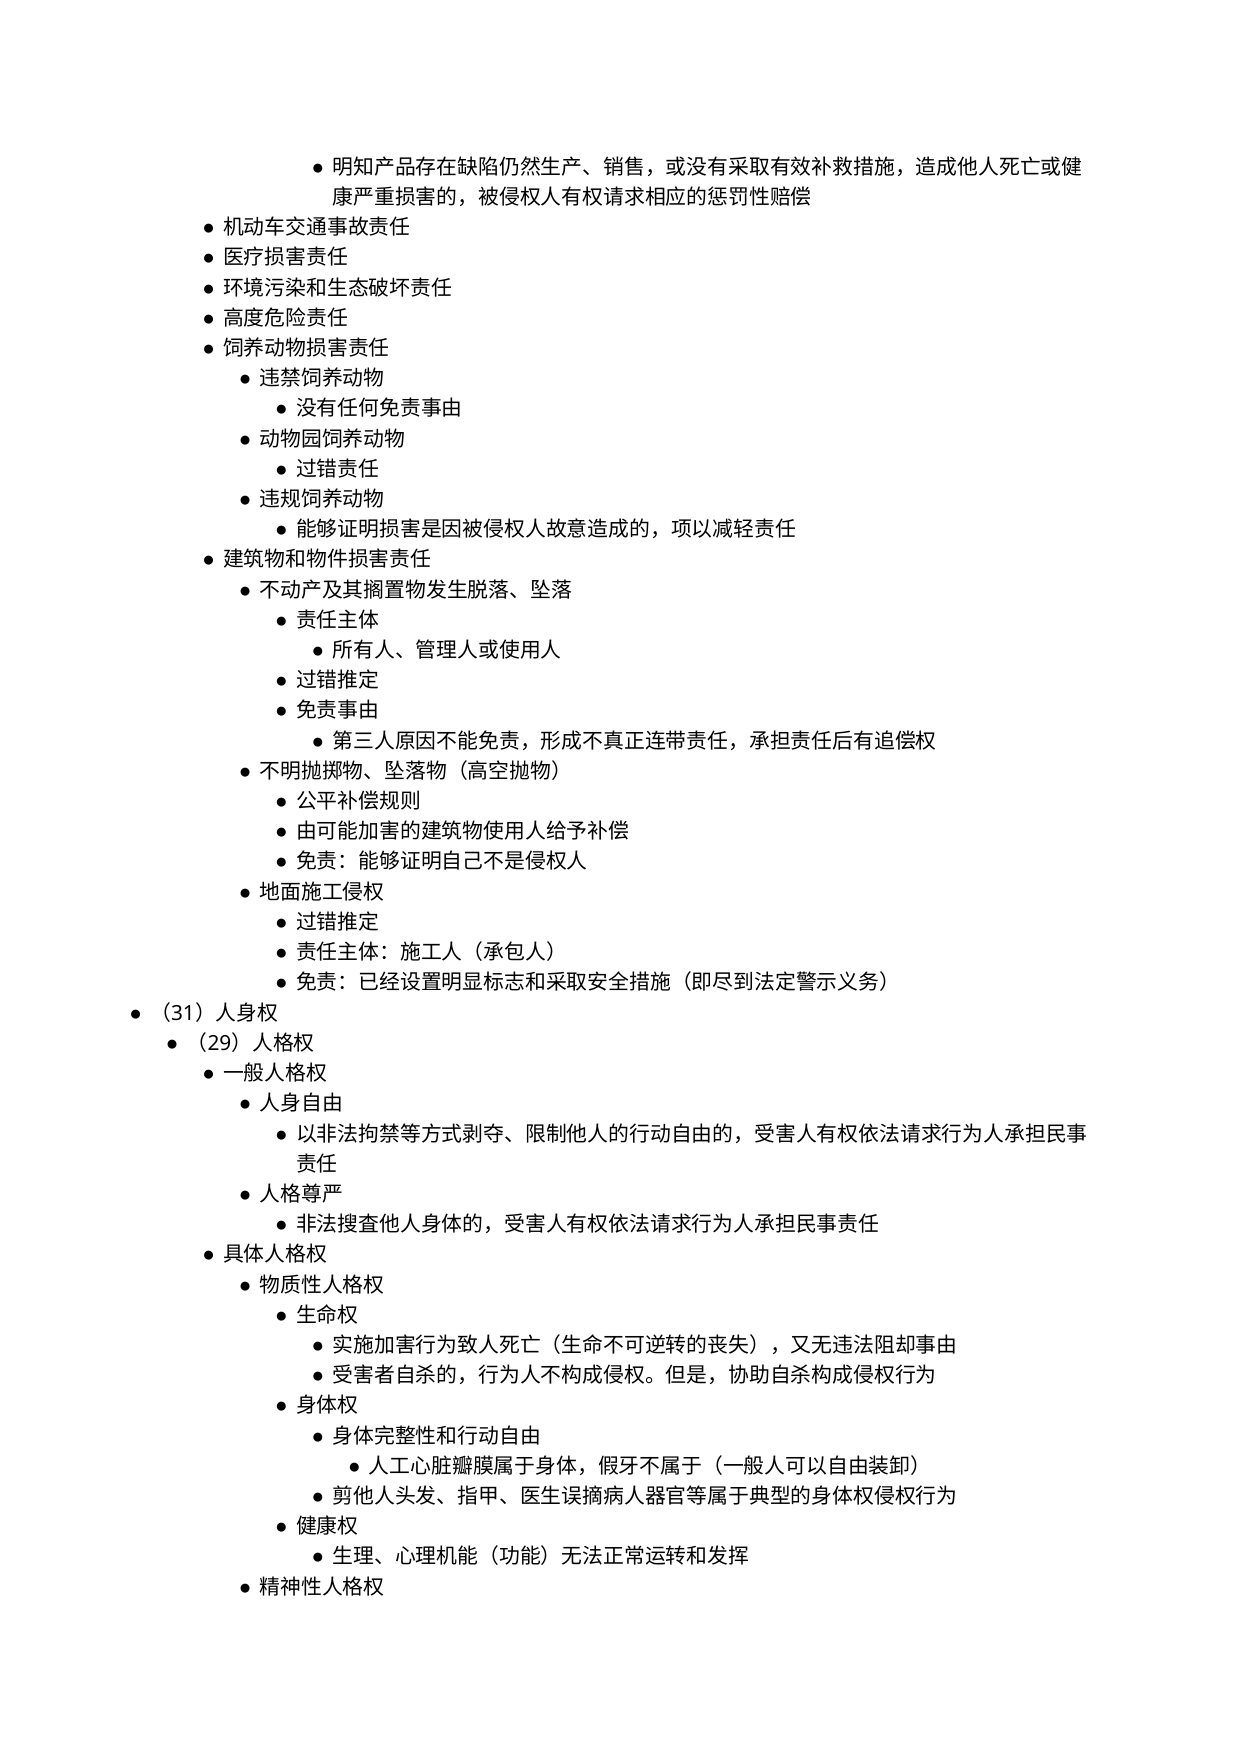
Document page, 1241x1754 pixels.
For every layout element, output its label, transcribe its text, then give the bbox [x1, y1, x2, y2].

list 实施加害行为致人死亡（生命不可逆转的丧失），又无违法阻却事由 [311, 1328, 1090, 1358]
list 身体完整性和行动自由 [311, 1419, 1090, 1449]
list 健康权 [275, 1509, 1090, 1540]
list 过错推定 [275, 905, 1090, 935]
list 由可能加害的建筑物使用人给予补偿 [275, 814, 1090, 845]
list 机动车交通事故责任 [202, 210, 1090, 241]
list 生命权 [275, 1298, 1090, 1328]
list 环境污染和生态破坏责任 [202, 271, 1090, 301]
list 责任主体 [275, 603, 1090, 633]
list 物质性人格权 [238, 1268, 1090, 1298]
list 医疗损害责任 [202, 241, 1090, 271]
list 以非法拘禁等方式剥夺、限制他人的行动自由的，受害人有权依法请求行为人承担民事责任 [275, 1117, 1090, 1177]
list 身体权 [275, 1389, 1090, 1419]
list 具体人格权 [202, 1238, 1090, 1268]
list 明知产品存在缺陷仍然生产、销售，或没有采取有效补救措施，造成他人死亡或健康严重损害的，被侵权人有权请求相应的惩罚性赔偿 [311, 150, 1090, 210]
list 免责：能够证明自己不是侵权人 [275, 845, 1090, 875]
list 第三人原因不能免责，形成不真正连带责任，承担责任后有追偿权 [311, 724, 1090, 754]
list 高度危险责任 [202, 301, 1090, 331]
list （29）人格权 [166, 1026, 1090, 1056]
list 违规饲养动物 [238, 482, 1090, 512]
list 人身自由 [238, 1087, 1090, 1117]
list 受害者自杀的，行为人不构成侵权。但是，协助自杀构成侵权行为 [311, 1358, 1090, 1389]
list （31）人身权 [129, 996, 1090, 1026]
list 建筑物和物件损害责任 [202, 543, 1090, 573]
list 过错推定 [275, 663, 1090, 694]
list 人格尊严 [238, 1177, 1090, 1207]
list 剪他人头发、指甲、医生误摘病人器官等属于典型的身体权侵权行为 [311, 1479, 1090, 1509]
list 免责：已经设置明显标志和采取安全措施（即尽到法定警示义务） [275, 966, 1090, 996]
list 非法搜査他人身体的，受害人有权依法请求行为人承担民事责任 [275, 1207, 1090, 1238]
list 一般人格权 [202, 1056, 1090, 1087]
list 饲养动物损害责任 [202, 331, 1090, 361]
list 动物园饲养动物 [238, 422, 1090, 452]
list 公平补偿规则 [275, 784, 1090, 814]
list 责任主体：施工人（承包人） [275, 935, 1090, 966]
list 精神性人格权 [238, 1570, 1090, 1600]
list 不明抛掷物、坠落物（高空抛物） [238, 754, 1090, 784]
list 违禁饲养动物 [238, 361, 1090, 392]
list 人工心脏瓣膜属于身体，假牙不属于（一般人可以自由装卸） [348, 1449, 1090, 1479]
list 不动产及其搁置物发生脱落、坠落 [238, 573, 1090, 603]
list 所有人、管理人或使用人 [311, 633, 1090, 663]
list 地面施工侵权 [238, 875, 1090, 905]
list 能够证明损害是因被侵权人故意造成的，项以减轻责任 [275, 512, 1090, 543]
list 过错责任 [275, 452, 1090, 482]
list 生理、心理机能（功能）无法正常运转和发挥 [311, 1540, 1090, 1570]
list 没有任何免责事由 [275, 392, 1090, 422]
list 免责事由 [275, 694, 1090, 724]
